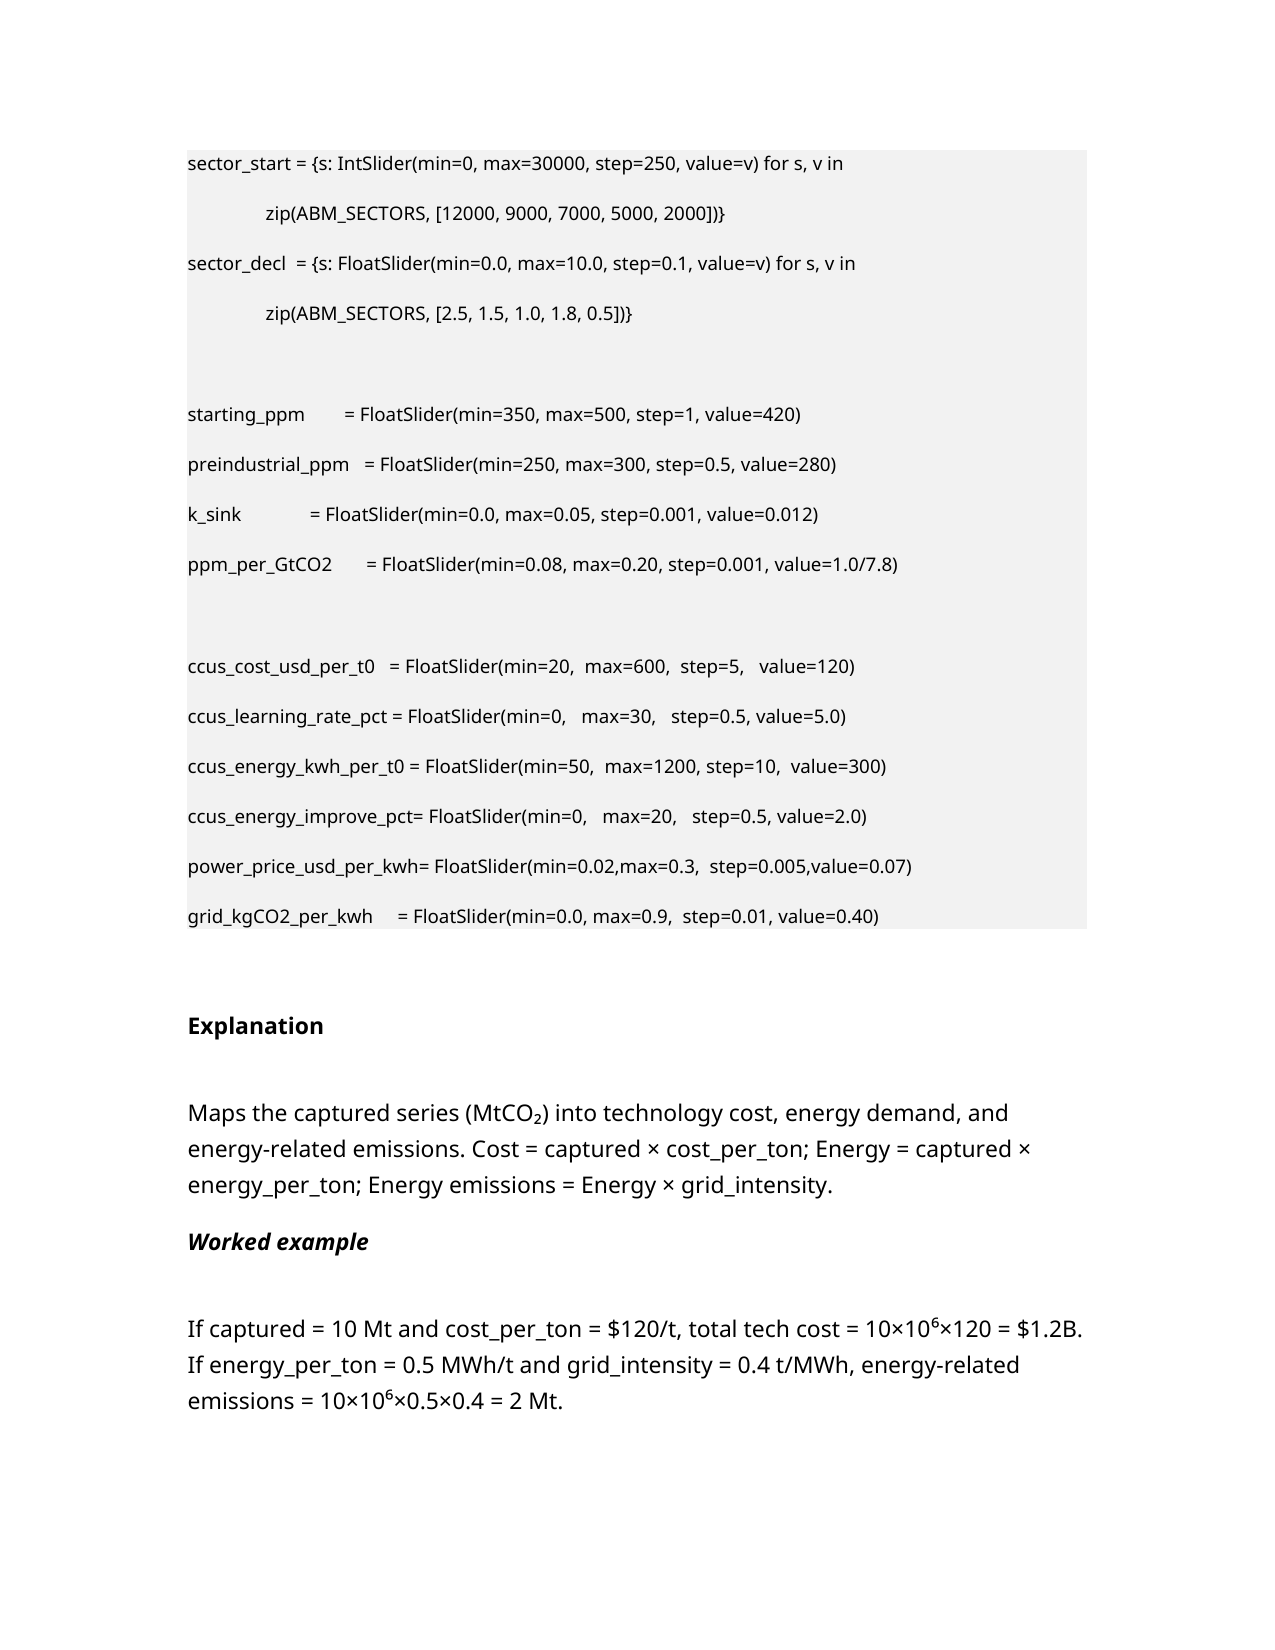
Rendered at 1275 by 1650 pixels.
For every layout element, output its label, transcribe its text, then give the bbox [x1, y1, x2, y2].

text power_price_usd_per_kwh= FloatSlider(min=0.02,max=0.3, step=0.005,value=0.07) [187, 853, 1087, 879]
text ccus_energy_improve_pct= FloatSlider(min=0, max=20, step=0.5, value=2.0) [187, 803, 1087, 829]
text ppm_per_GtCO2 = FloatSlider(min=0.08, max=0.20, step=0.001, value=1.0/7.8) [187, 552, 1087, 577]
text starting_ppm = FloatSlider(min=350, max=500, step=1, value=420) [187, 401, 1087, 427]
text ccus_energy_kwh_per_t0 = FloatSlider(min=50, max=1200, step=10, value=300) [187, 753, 1087, 779]
text k_sink = FloatSlider(min=0.0, max=0.05, step=0.001, value=0.012) [187, 502, 1087, 527]
text preindustrial_ppm = FloatSlider(min=250, max=300, step=0.5, value=280) [187, 452, 1087, 477]
text zip(ABM_SECTORS, [2.5, 1.5, 1.0, 1.8, 0.5])} [187, 300, 1087, 326]
text Maps the captured series (MtCO₂) into technology cost, energy demand, and energy-related emissions. Cost = captured × cost_per_ton; Energy = captured × energy_per_ton; Energy emissions = Energy × grid_intensity. [187, 1097, 1087, 1200]
text zip(ABM_SECTORS, [12000, 9000, 7000, 5000, 2000])} [187, 200, 1087, 226]
text ccus_learning_rate_pct = FloatSlider(min=0, max=30, step=0.5, value=5.0) [187, 703, 1087, 728]
text ccus_cost_usd_per_t0 = FloatSlider(min=20, max=600, step=5, value=120) [187, 653, 1087, 678]
subtitle Explanation [187, 1010, 1087, 1042]
text If captured = 10 Mt and cost_per_ton = $120/t, total tech cost = 10×10⁶×120 = $1.2B. If energy_per_ton = 0.5 MWh/t and grid_intensity = 0.4 t/MWh, energy-related emissions = 10×10⁶×0.5×0.4 = 2 Mt. [187, 1313, 1087, 1416]
text grid_kgCO2_per_kwh = FloatSlider(min=0.0, max=0.9, step=0.01, value=0.40) [187, 903, 1087, 929]
text sector_start = {s: IntSlider(min=0, max=30000, step=250, value=v) for s, v in [187, 150, 1087, 176]
subtitle Worked example [187, 1226, 1087, 1257]
text sector_decl = {s: FloatSlider(min=0.0, max=10.0, step=0.1, value=v) for s, v in [187, 250, 1087, 276]
